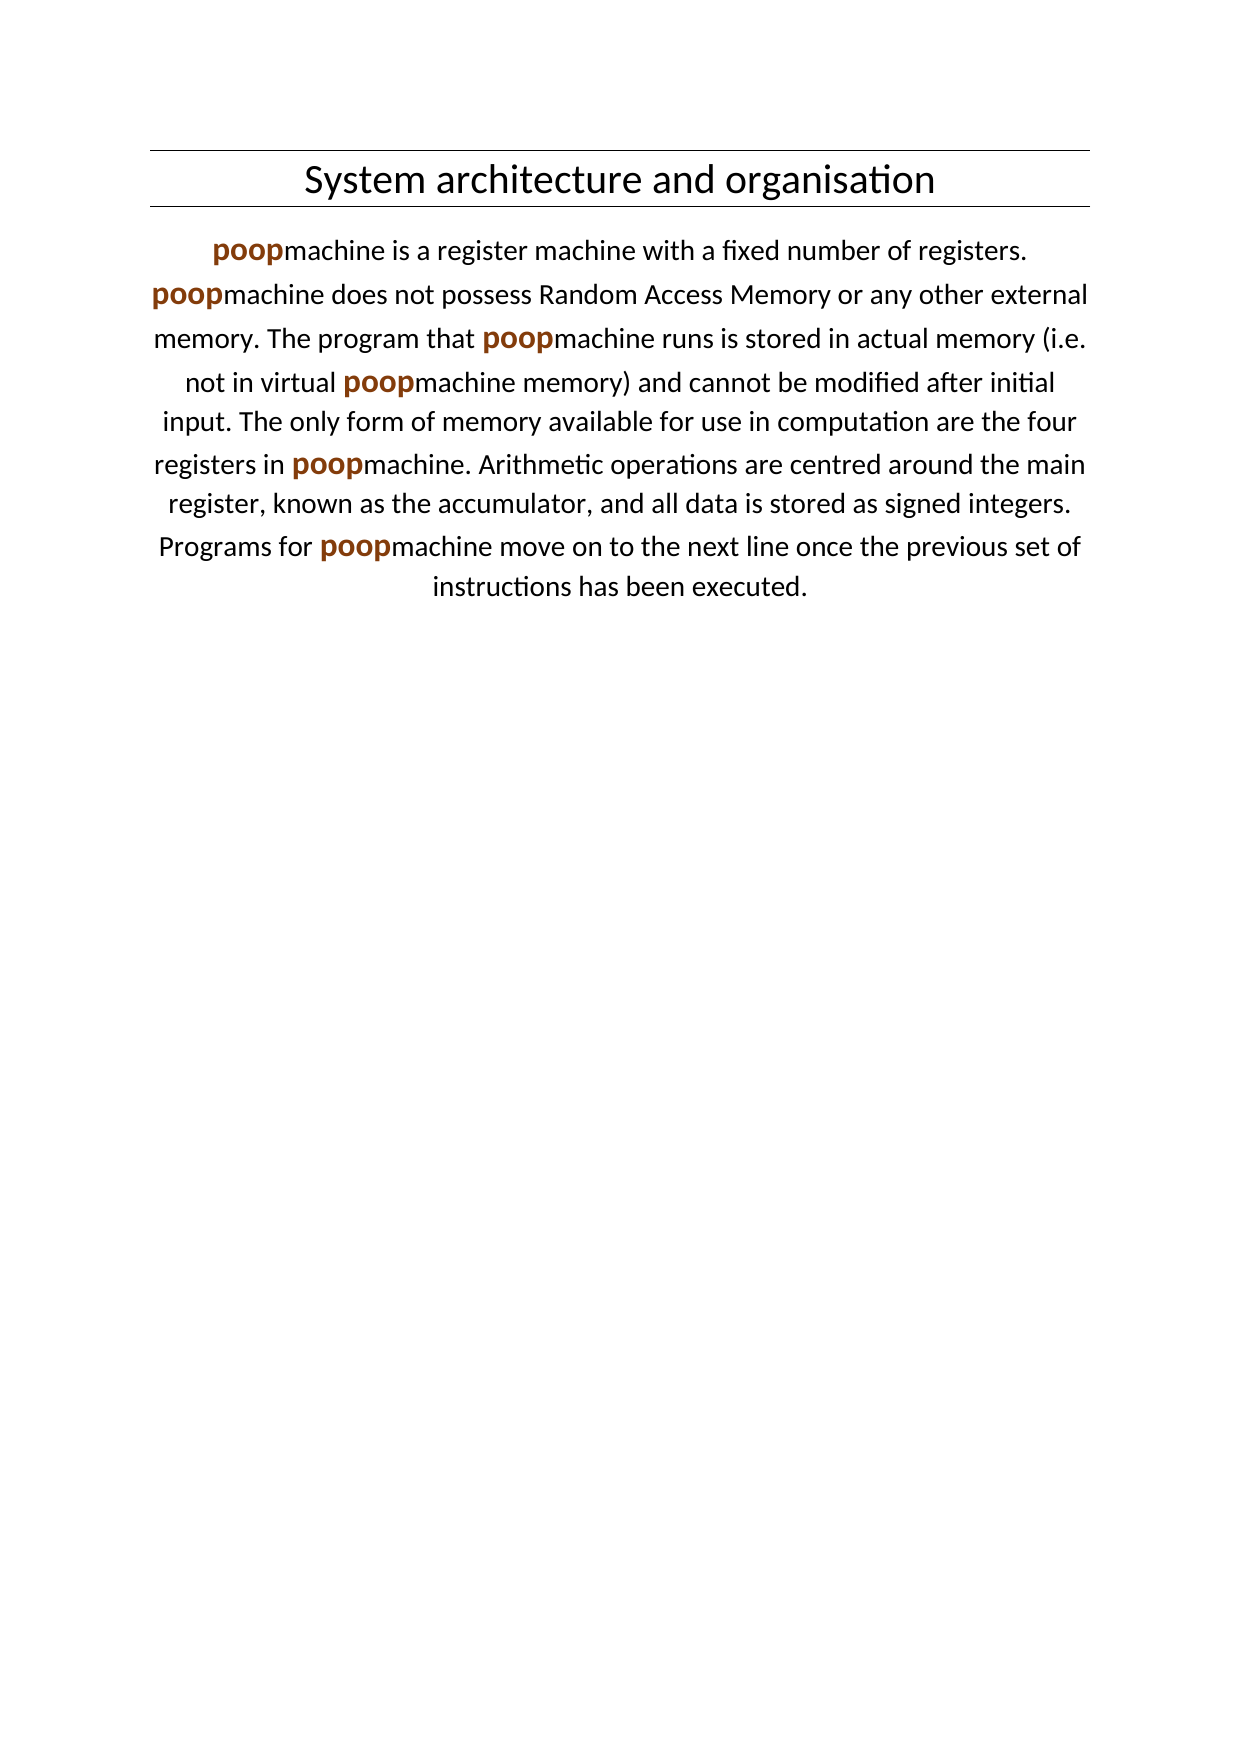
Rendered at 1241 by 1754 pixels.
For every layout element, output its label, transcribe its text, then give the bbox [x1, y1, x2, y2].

text System architecture and organisation [150, 151, 1090, 206]
text poopmachine is a register machine with a fixed number of registers. poopmachine does not possess Random Access Memory or any other external memory. The program that poopmachine runs is stored in actual memory (i.e. not in virtual poopmachine memory) and cannot be modified after initial input. The only form of memory available for use in computation are the four registers in poopmachine. Arithmetic operations are centred around the main register, known as the accumulator, and all data is stored as signed integers. Programs for poopmachine move on to the next line once the previous set of instructions has been executed. [150, 228, 1090, 604]
